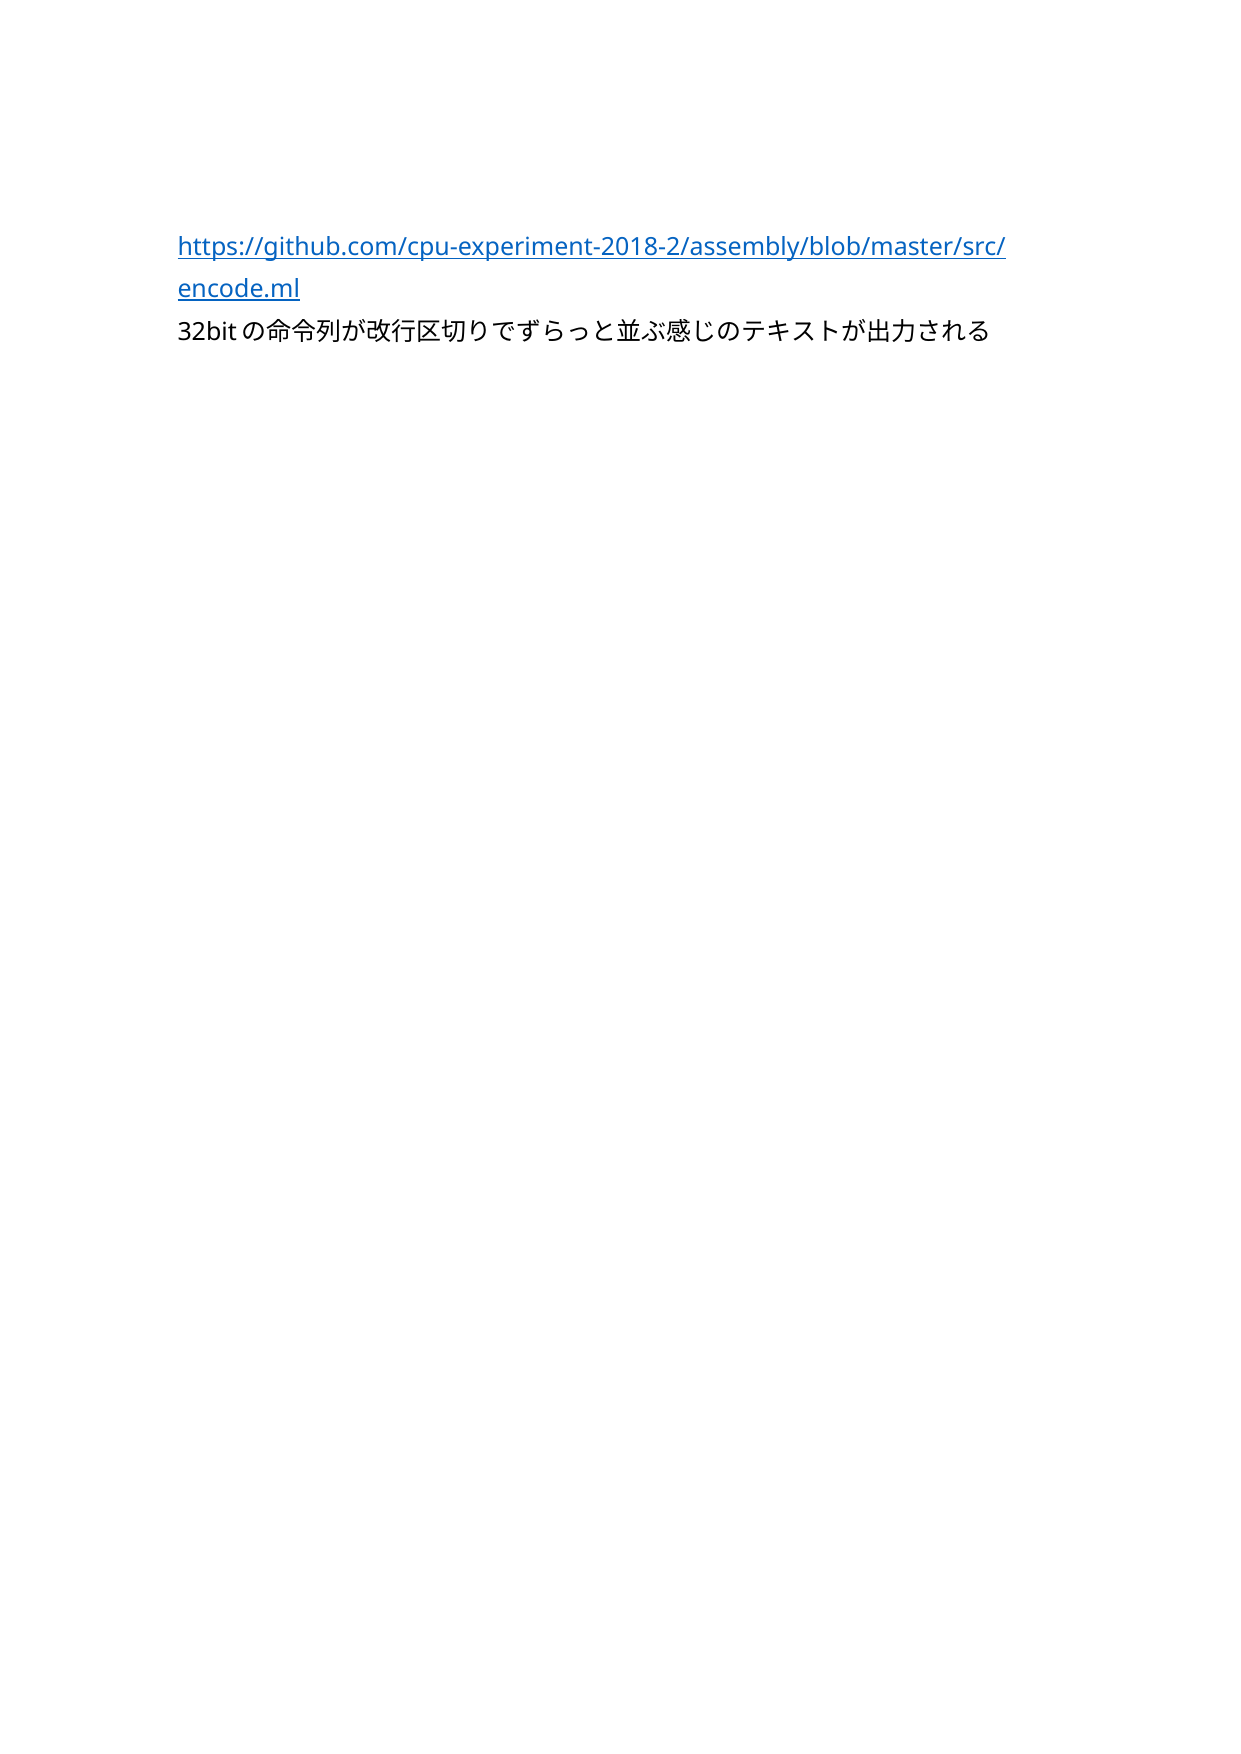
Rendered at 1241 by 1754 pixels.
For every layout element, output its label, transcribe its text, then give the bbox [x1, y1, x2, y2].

text 32bitの命令列が改行区切りでずらっと並ぶ感じのテキストが出力される [177, 308, 1063, 350]
text https://github.com/cpu-experiment-2018-2/assembly/blob/master/src/encode.ml [177, 225, 1063, 308]
